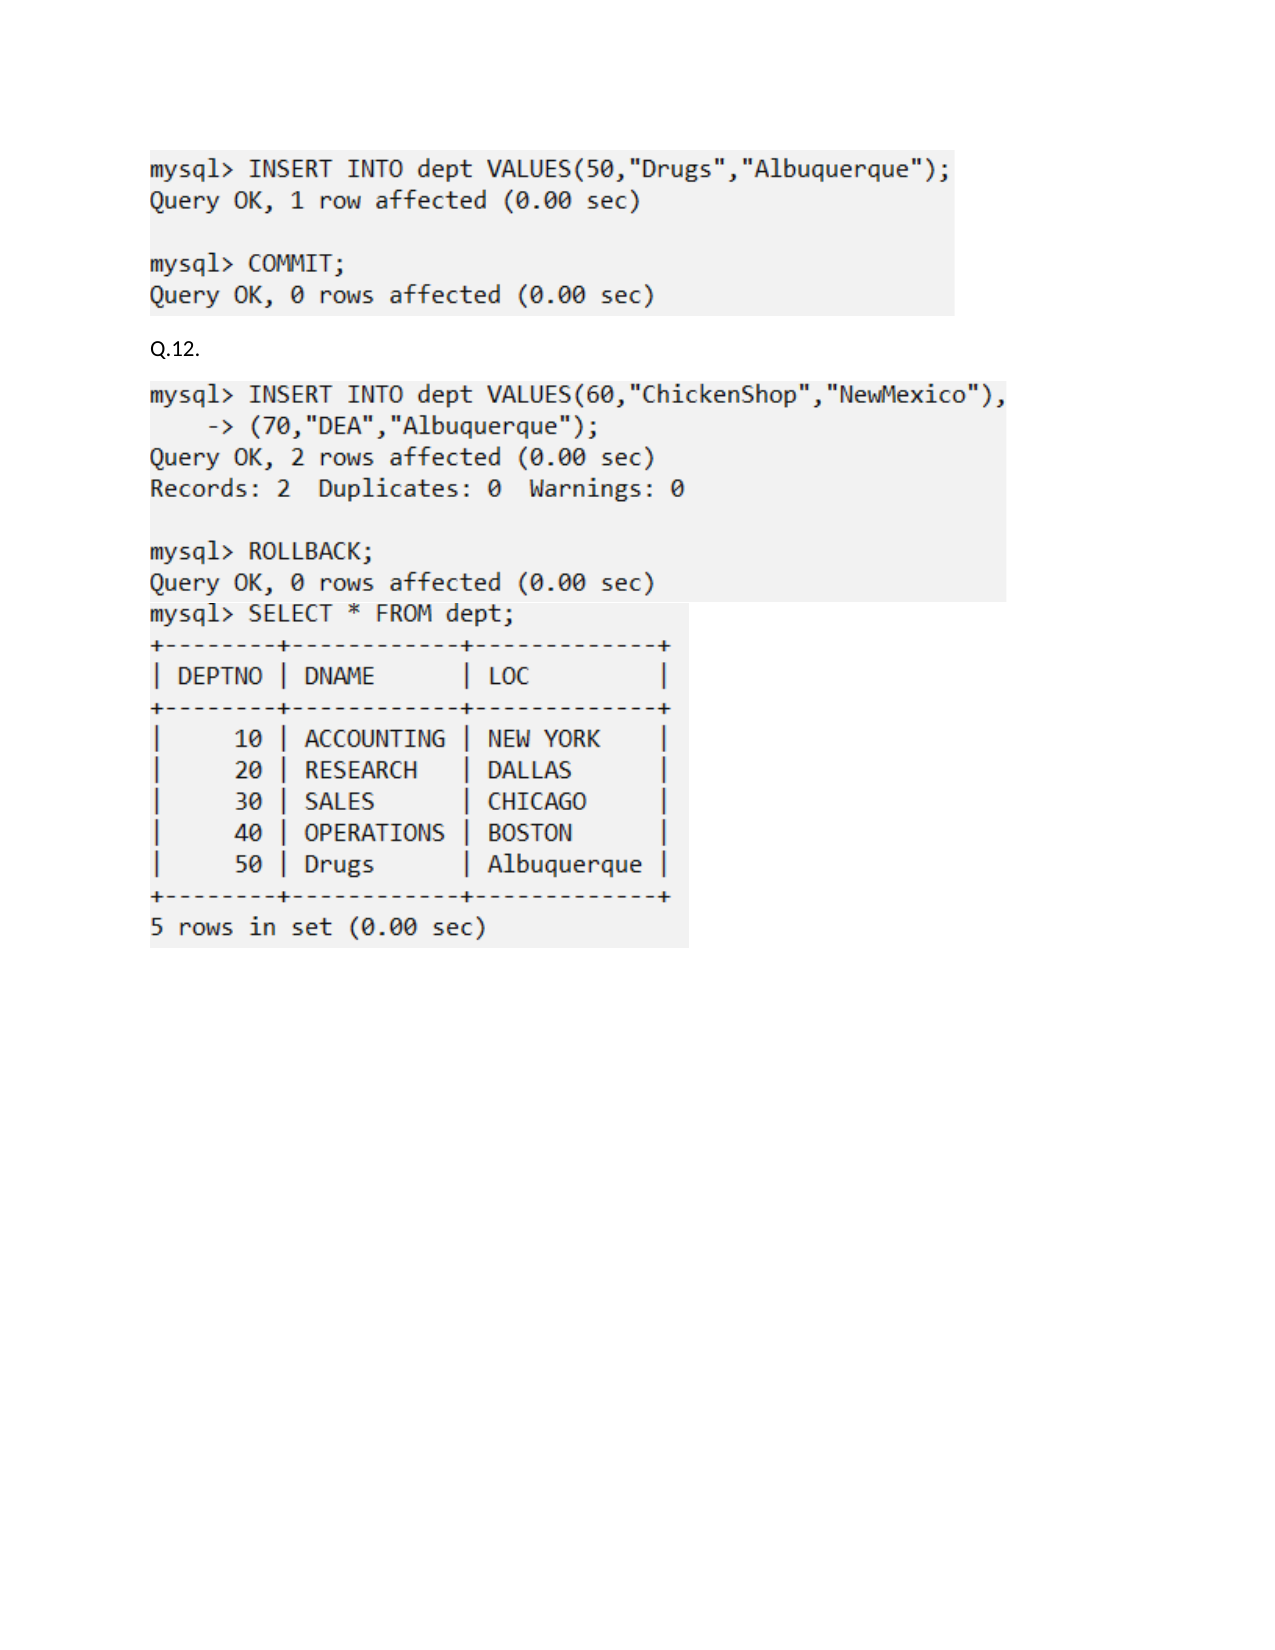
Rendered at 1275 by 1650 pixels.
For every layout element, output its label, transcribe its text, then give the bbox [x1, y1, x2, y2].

picture [150, 150, 955, 316]
text Q.12. [150, 334, 1125, 362]
picture [150, 381, 1007, 602]
picture [150, 603, 689, 948]
